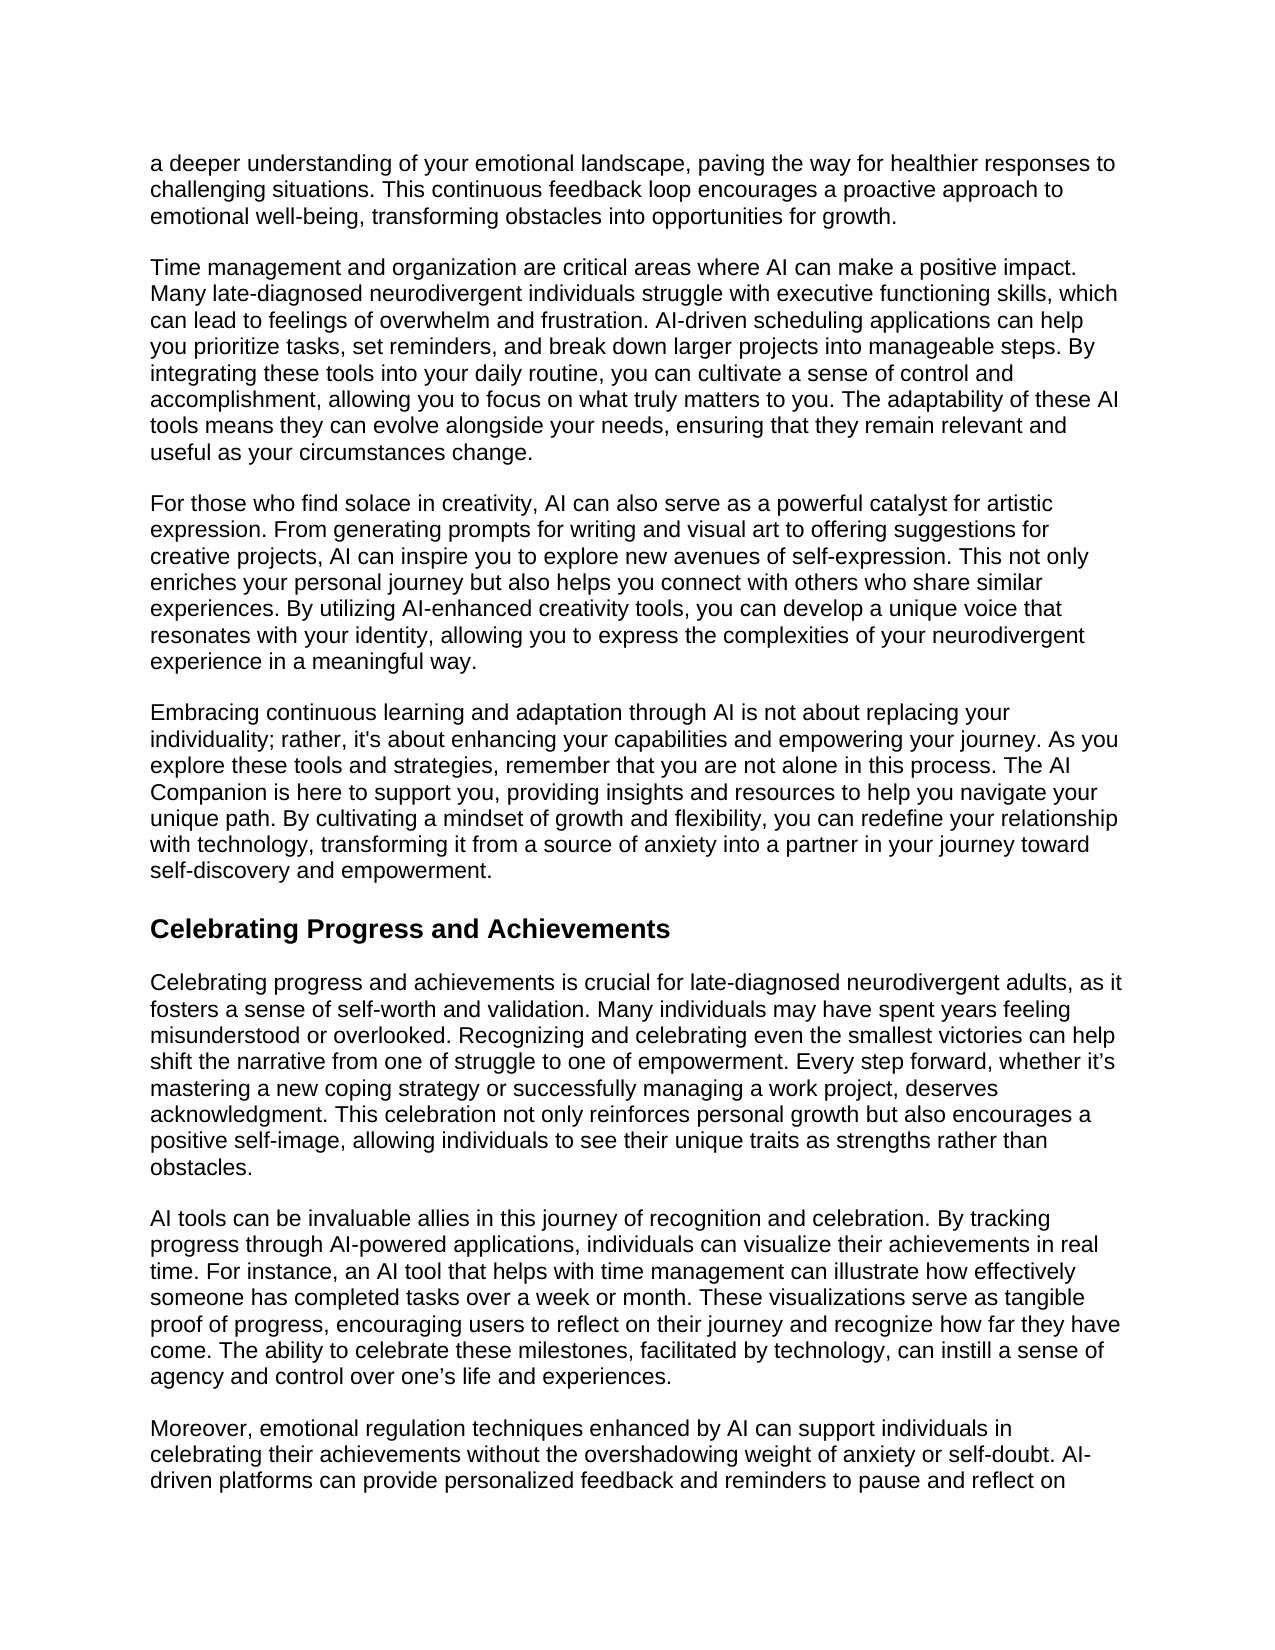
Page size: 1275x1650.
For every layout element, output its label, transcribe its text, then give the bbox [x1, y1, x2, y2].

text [150, 1414, 1125, 1494]
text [150, 150, 1125, 229]
text For those who find solace in creativity, AI can also serve as a powerful catalyst for artistic expression. From generating prompts for writing and visual art to offering suggestions for creative projects, AI can inspire you to explore new avenues of self-expression. This not only enriches your personal journey but also helps you connect with others who share similar experiences. By utilizing AI-enhanced creativity tools, you can develop a unique voice that resonates with your identity, allowing you to express the complexities of your neurodivergent experience in a meaningful way. [150, 490, 1125, 674]
text Embracing continuous learning and adaptation through AI is not about replacing your individuality; rather, it's about enhancing your capabilities and empowering your journey. As you explore these tools and strategies, remember that you are not alone in this process. The AI Companion is here to support you, providing insights and resources to help you navigate your unique path. By cultivating a mindset of growth and flexibility, you can redefine your relationship with technology, transforming it from a source of anxiety into a partner in your journey toward self-discovery and empowerment. [150, 699, 1125, 884]
subtitle Celebrating Progress and Achievements [150, 913, 1125, 944]
text AI tools can be invaluable allies in this journey of recognition and celebration. By tracking progress through AI-powered applications, individuals can visualize their achievements in real time. For instance, an AI tool that helps with time management can illustrate how effectively someone has completed tasks over a week or month. These visualizations serve as tangible proof of progress, encouraging users to reflect on their journey and recognize how far they have come. The ability to celebrate these milestones, facilitated by technology, can instill a sense of agency and control over one’s life and experiences. [150, 1205, 1125, 1389]
text Celebrating progress and achievements is crucial for late-diagnosed neurodivergent adults, as it fosters a sense of self-worth and validation. Many individuals may have spent years feeling misunderstood or overlooked. Recognizing and celebrating even the smallest victories can help shift the narrative from one of struggle to one of empowerment. Every step forward, whether it’s mastering a new coping strategy or successfully managing a work project, deserves acknowledgment. This celebration not only reinforces personal growth but also encourages a positive self-image, allowing individuals to see their unique traits as strengths rather than obstacles. [150, 969, 1125, 1180]
text Time management and organization are critical areas where AI can make a positive impact. Many late-diagnosed neurodivergent individuals struggle with executive functioning skills, which can lead to feelings of overwhelm and frustration. AI-driven scheduling applications can help you prioritize tasks, set reminders, and break down larger projects into manageable steps. By integrating these tools into your daily routine, you can cultivate a sense of control and accomplishment, allowing you to focus on what truly matters to you. The adaptability of these AI tools means they can evolve alongside your needs, ensuring that they remain relevant and useful as your circumstances change. [150, 254, 1125, 465]
